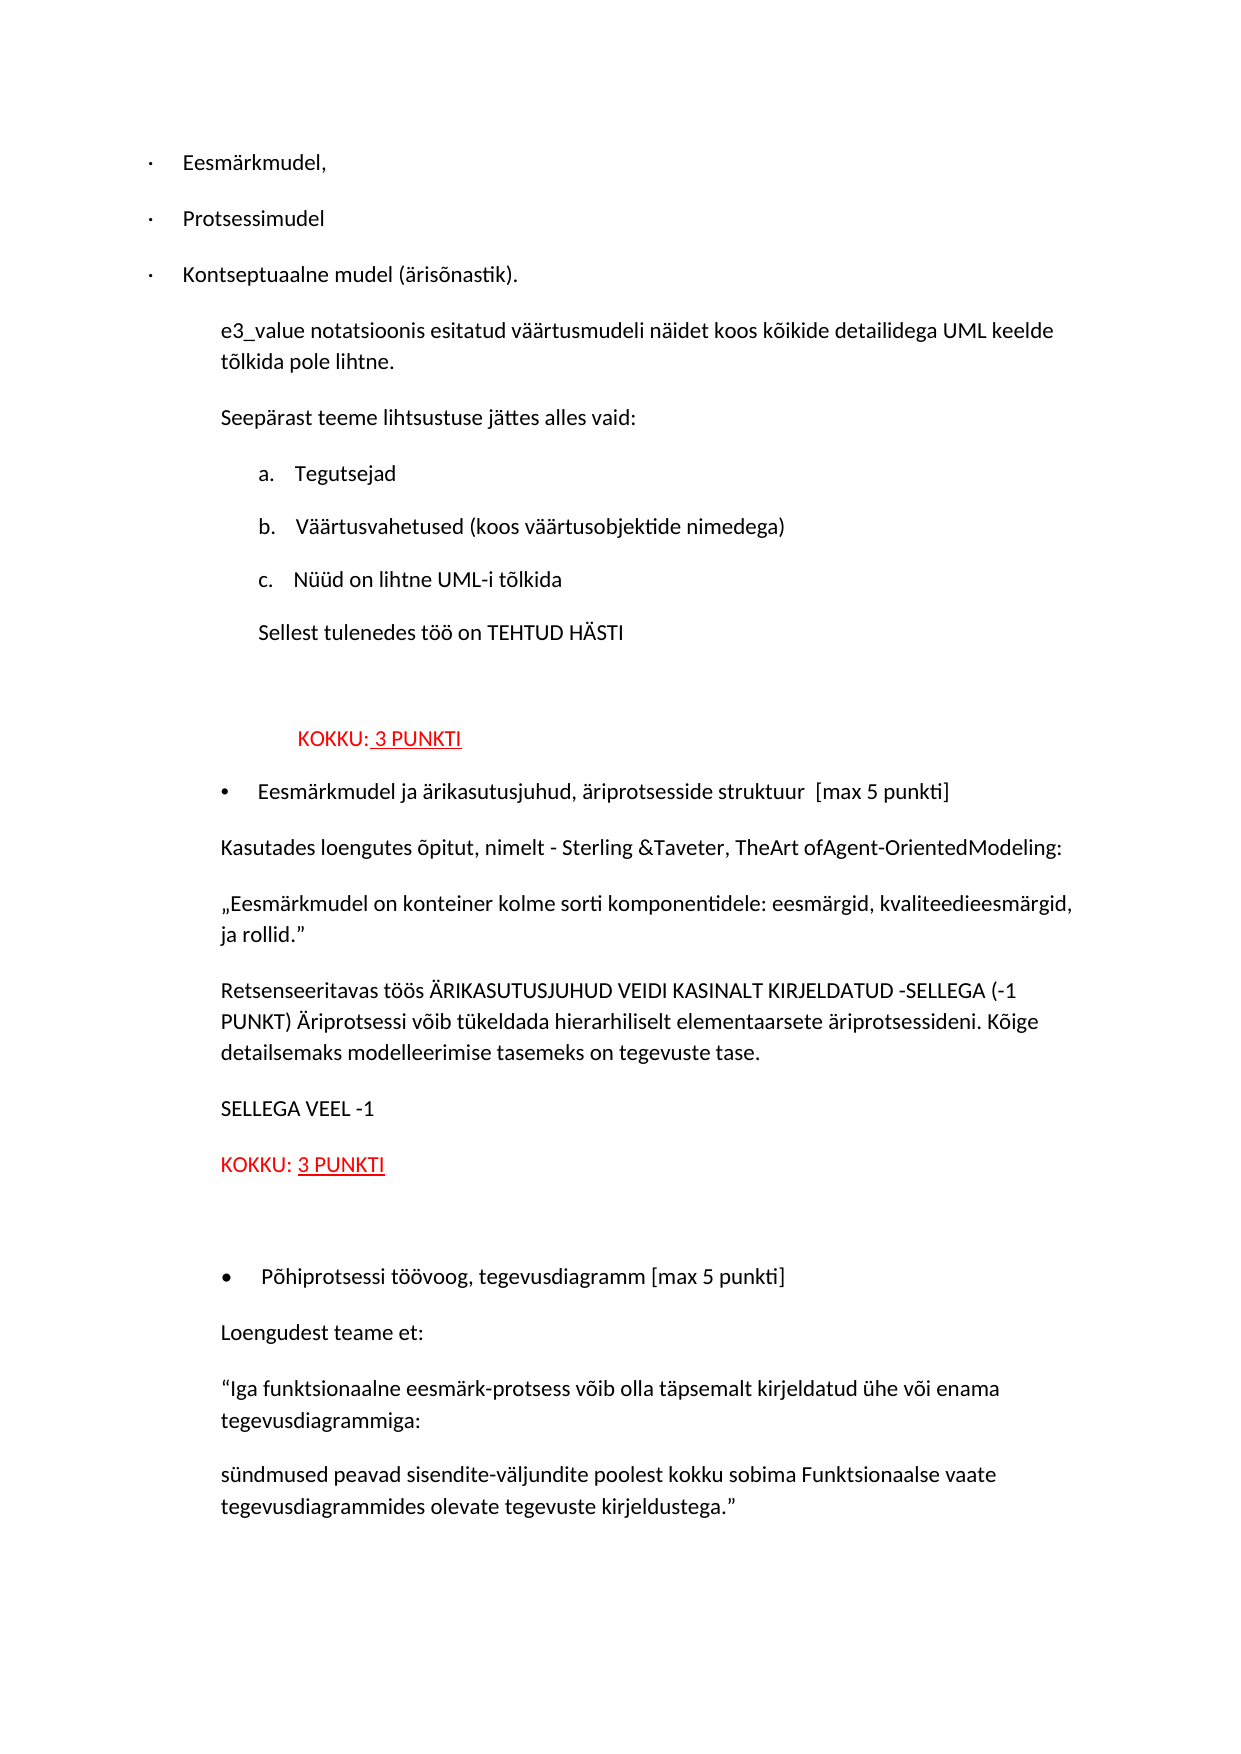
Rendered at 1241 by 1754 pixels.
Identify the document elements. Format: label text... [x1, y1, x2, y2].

text Retsenseeritavas töös ÄRIKASUTUSJUHUD VEIDI KASINALT KIRJELDATUD -SELLEGA (-1 PUNKT) Äriprotsessi võib tükeldada hierarhiliselt elementaarsete äriprotsessideni. Kõige detailsemaks modelleerimise tasemeks on tegevuste tase. [221, 976, 1093, 1066]
text · Eesmärkmudel, [148, 148, 1093, 176]
text c. Nüüd on lihtne UML-i tõlkida [258, 565, 1093, 593]
text sündmused peavad sisendite-väljundite poolest kokku sobima Funktsionaalse vaate tegevusdiagrammides olevate tegevuste kirjeldustega.” [221, 1460, 1093, 1520]
text „Eesmärkmudel on konteiner kolme sorti komponentidele: eesmärgid, kvaliteedieesmärgid, ja rollid.” [221, 889, 1093, 948]
text e3_value notatsioonis esitatud väärtusmudeli näidet koos kõikide detailidega UML keelde tõlkida pole lihtne. [221, 316, 1093, 375]
text SELLEGA VEEL -1 [221, 1094, 1093, 1122]
text b. Väärtusvahetused (koos väärtusobjektide nimedega) [258, 512, 1093, 540]
text Kasutades loengutes õpitut, nimelt - Sterling &Taveter, TheArt ofAgent-OrientedModeling: [221, 833, 1093, 861]
text Loengudest teame et: [221, 1318, 1093, 1346]
text • Eesmärkmudel ja ärikasutusjuhud, äriprotsesside struktuur [max 5 punkti] [221, 777, 1093, 805]
text “Iga funktsionaalne eesmärk-protsess võib olla täpsemalt kirjeldatud ühe või enama tegevusdiagrammiga: [221, 1374, 1093, 1435]
text KOKKU: 3 PUNKTI [258, 724, 1093, 752]
text · Kontseptuaalne mudel (ärisõnastik). [148, 260, 1093, 288]
text • Põhiprotsessi töövoog, tegevusdiagramm [max 5 punkti] [221, 1262, 1093, 1290]
text KOKKU: 3 PUNKTI [221, 1150, 1093, 1178]
text · Protsessimudel [148, 204, 1093, 232]
text Sellest tulenedes töö on TEHTUD HÄSTI [258, 618, 1093, 646]
text a. Tegutsejad [258, 459, 1093, 487]
text Seepärast teeme lihtsustuse jättes alles vaid: [221, 403, 1093, 431]
